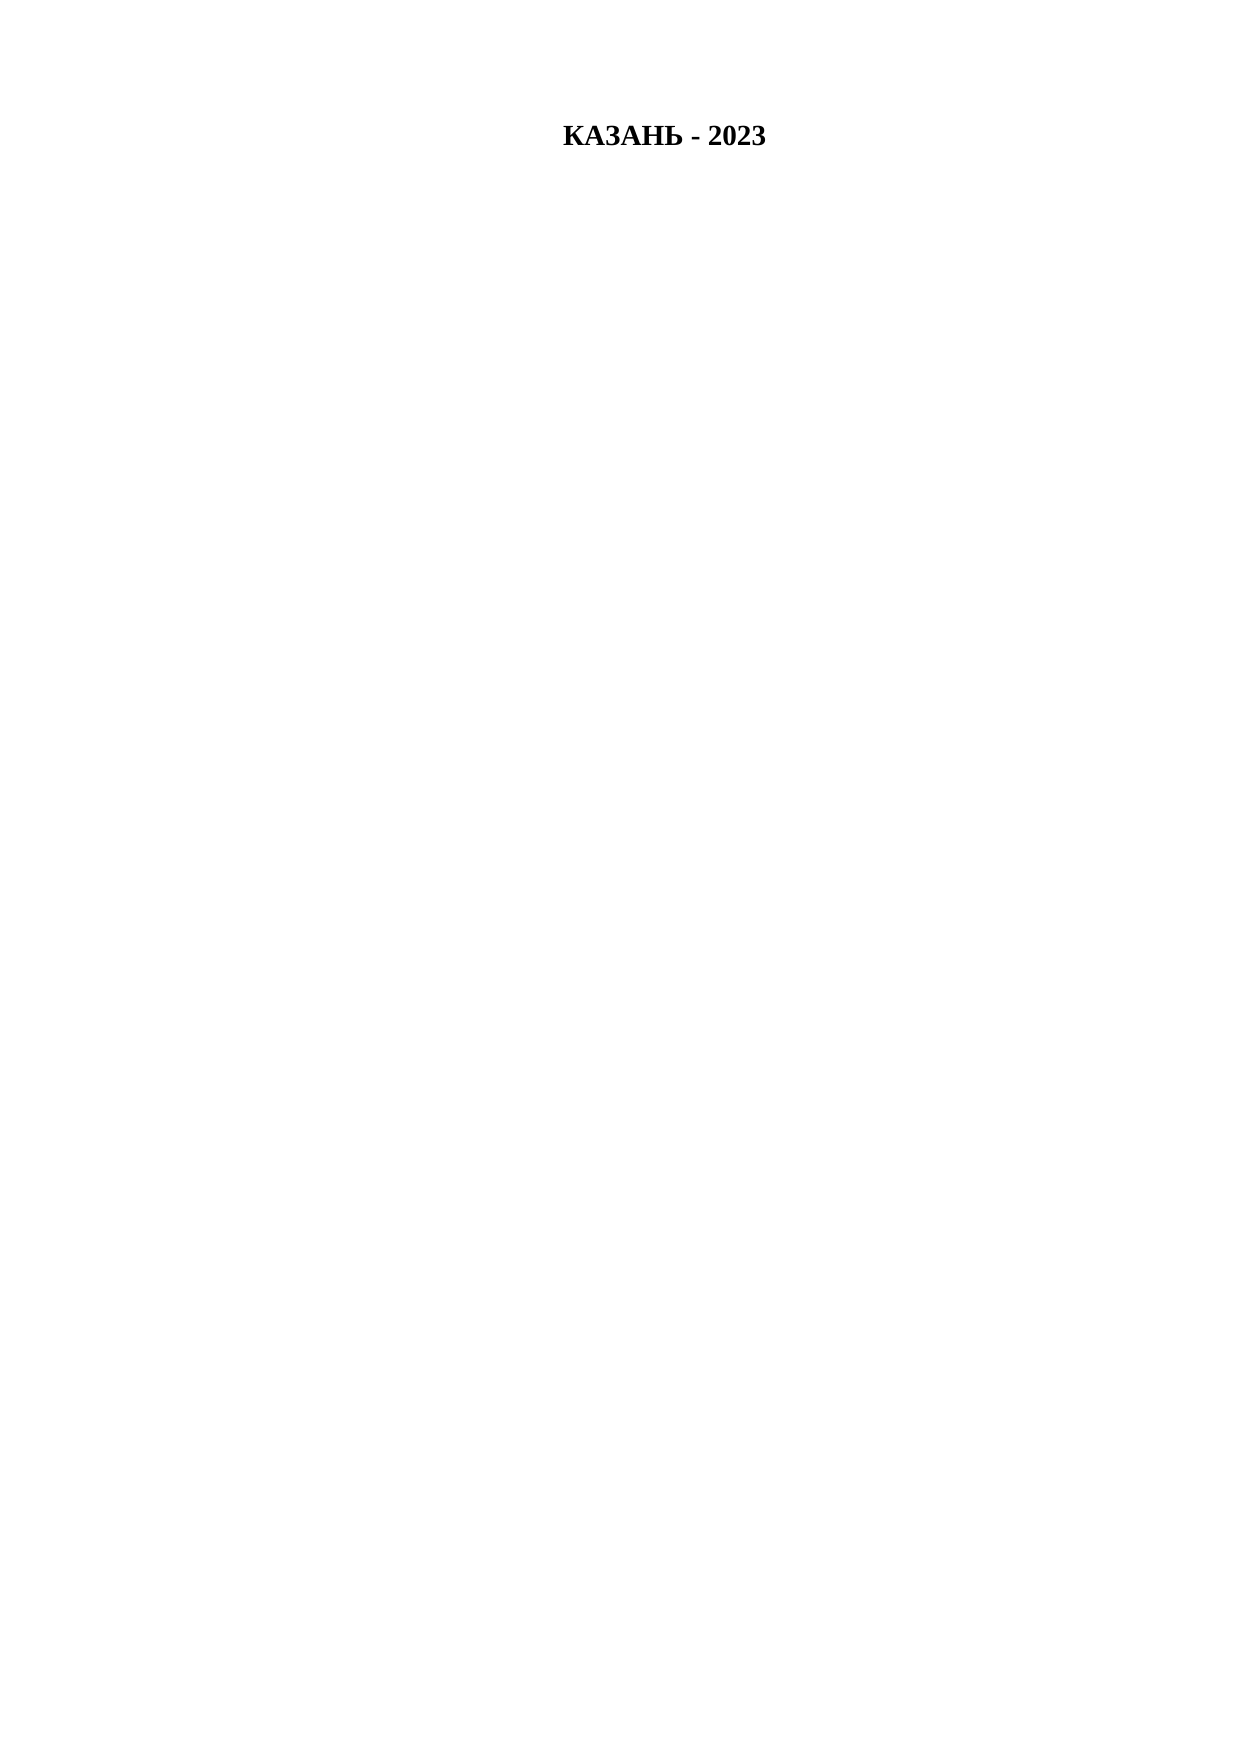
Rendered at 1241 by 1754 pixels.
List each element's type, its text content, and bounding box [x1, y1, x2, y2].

text КАЗАНЬ - 2023 [177, 118, 1152, 152]
